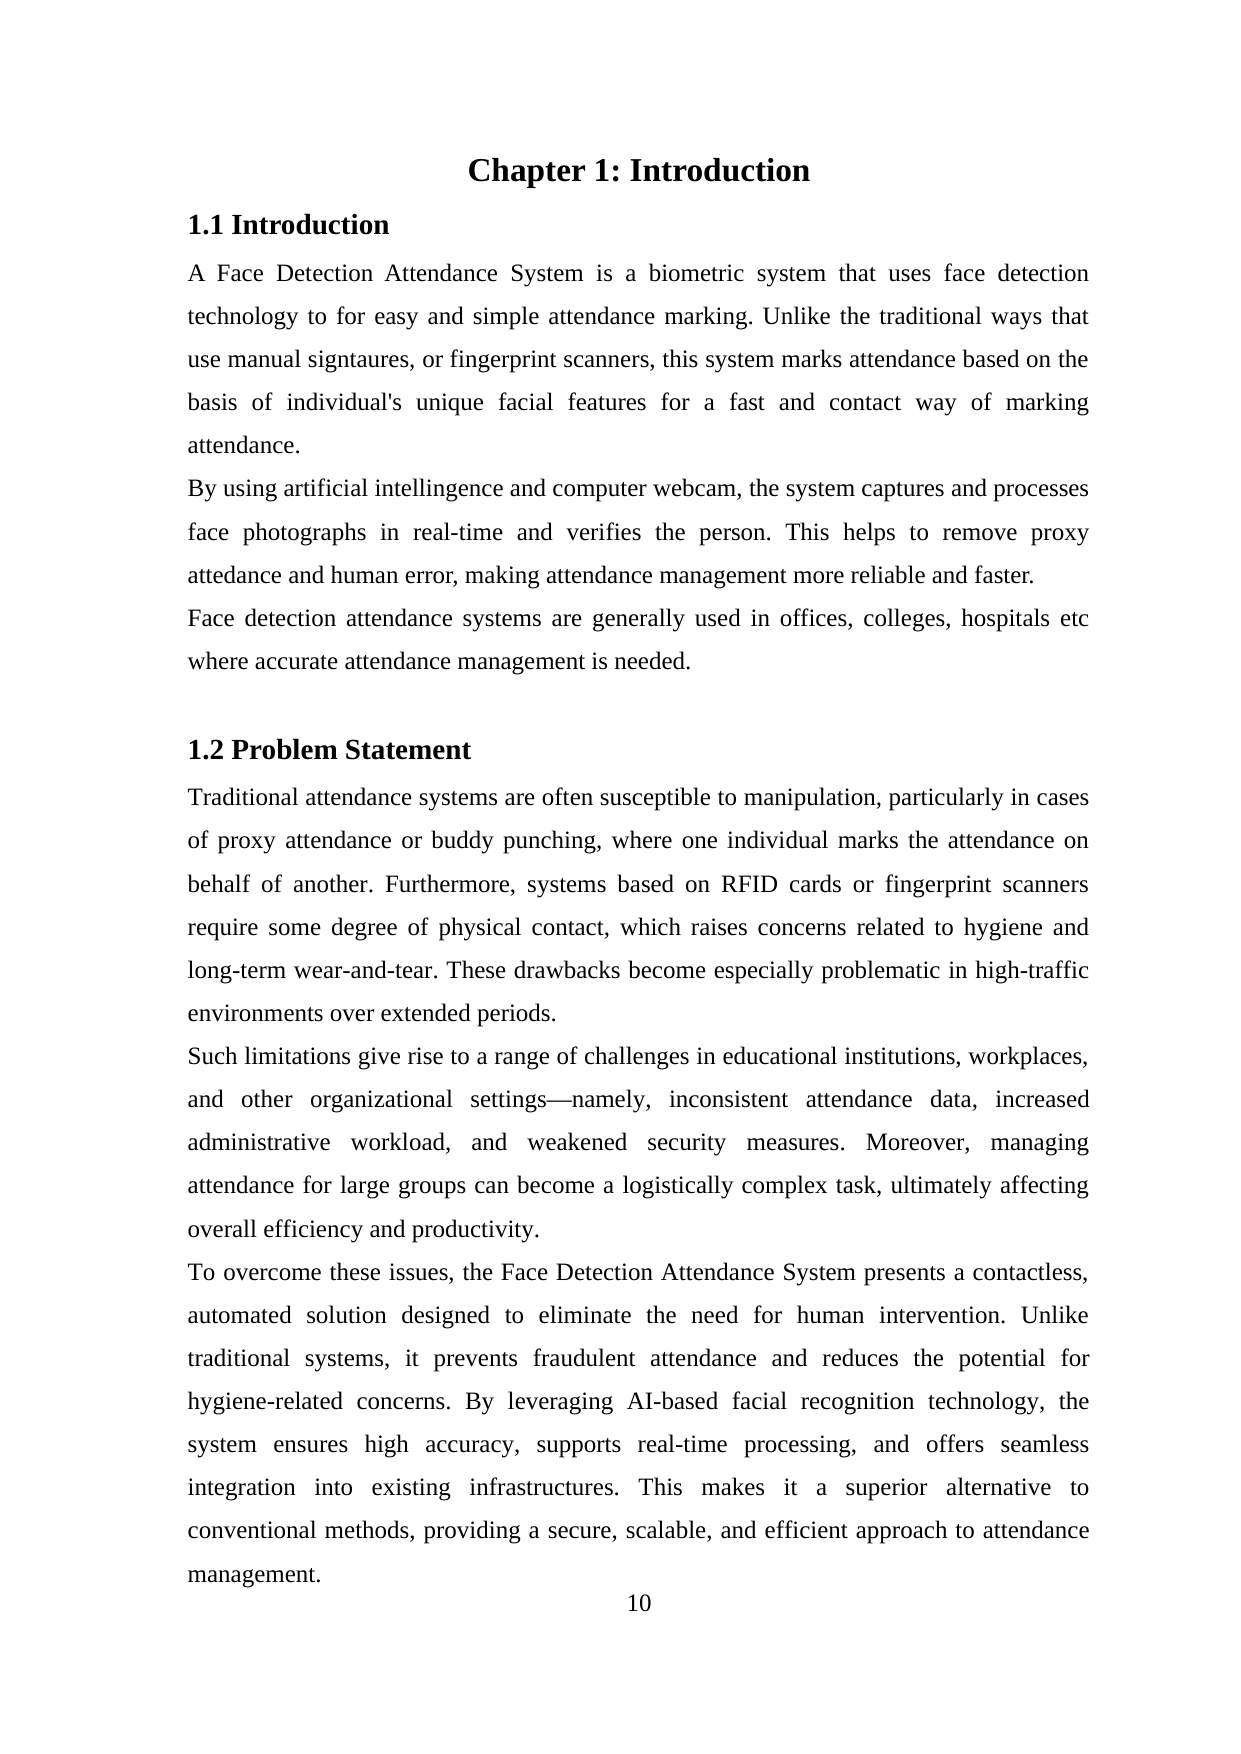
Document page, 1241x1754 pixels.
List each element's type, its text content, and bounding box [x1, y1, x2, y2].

subtitle Problem Statement [187, 732, 1090, 766]
text Traditional attendance systems are often susceptible to manipulation, particularly in cases of proxy attendance or buddy punching, where one individual marks the attendance on behalf of another. Furthermore, systems based on RFID cards or fingerprint scanners require some degree of physical contact, which raises concerns related to hygiene and long-term wear-and-tear. These drawbacks become especially problematic in high-traffic environments over extended periods. [187, 782, 1090, 1027]
text A Face Detection Attendance System is a biometric system that uses face detection technology to for easy and simple attendance marking. Unlike the traditional ways that use manual signtaures, or fingerprint scanners, this system marks attendance based on the basis of individual's unique facial features for a fast and contact way of marking attendance. [187, 258, 1090, 459]
text Face detection attendance systems are generally used in offices, colleges, hospitals etc where accurate attendance management is needed. [187, 603, 1090, 675]
subtitle Introduction [187, 207, 1090, 241]
text By using artificial intellingence and computer webcam, the system captures and processes face photographs in real-time and verifies the person. This helps to remove proxy attedance and human error, making attendance management more reliable and faster. [187, 473, 1090, 588]
subtitle Chapter 1: Introduction [187, 150, 1090, 188]
text To overcome these issues, the Face Detection Attendance System presents a contactless, automated solution designed to eliminate the need for human intervention. Unlike traditional systems, it prevents fraudulent attendance and reduces the potential for hygiene-related concerns. By leveraging AI-based facial recognition technology, the system ensures high accuracy, supports real-time processing, and offers seamless integration into existing infrastructures. This makes it a superior alternative to conventional methods, providing a secure, scalable, and efficient approach to attendance management. [187, 1257, 1090, 1587]
text Such limitations give rise to a range of challenges in educational institutions, workplaces, and other organizational settings—namely, inconsistent attendance data, increased administrative workload, and weakened security measures. Moreover, managing attendance for large groups can become a logistically complex task, ultimately affecting overall efficiency and productivity. [187, 1041, 1090, 1242]
